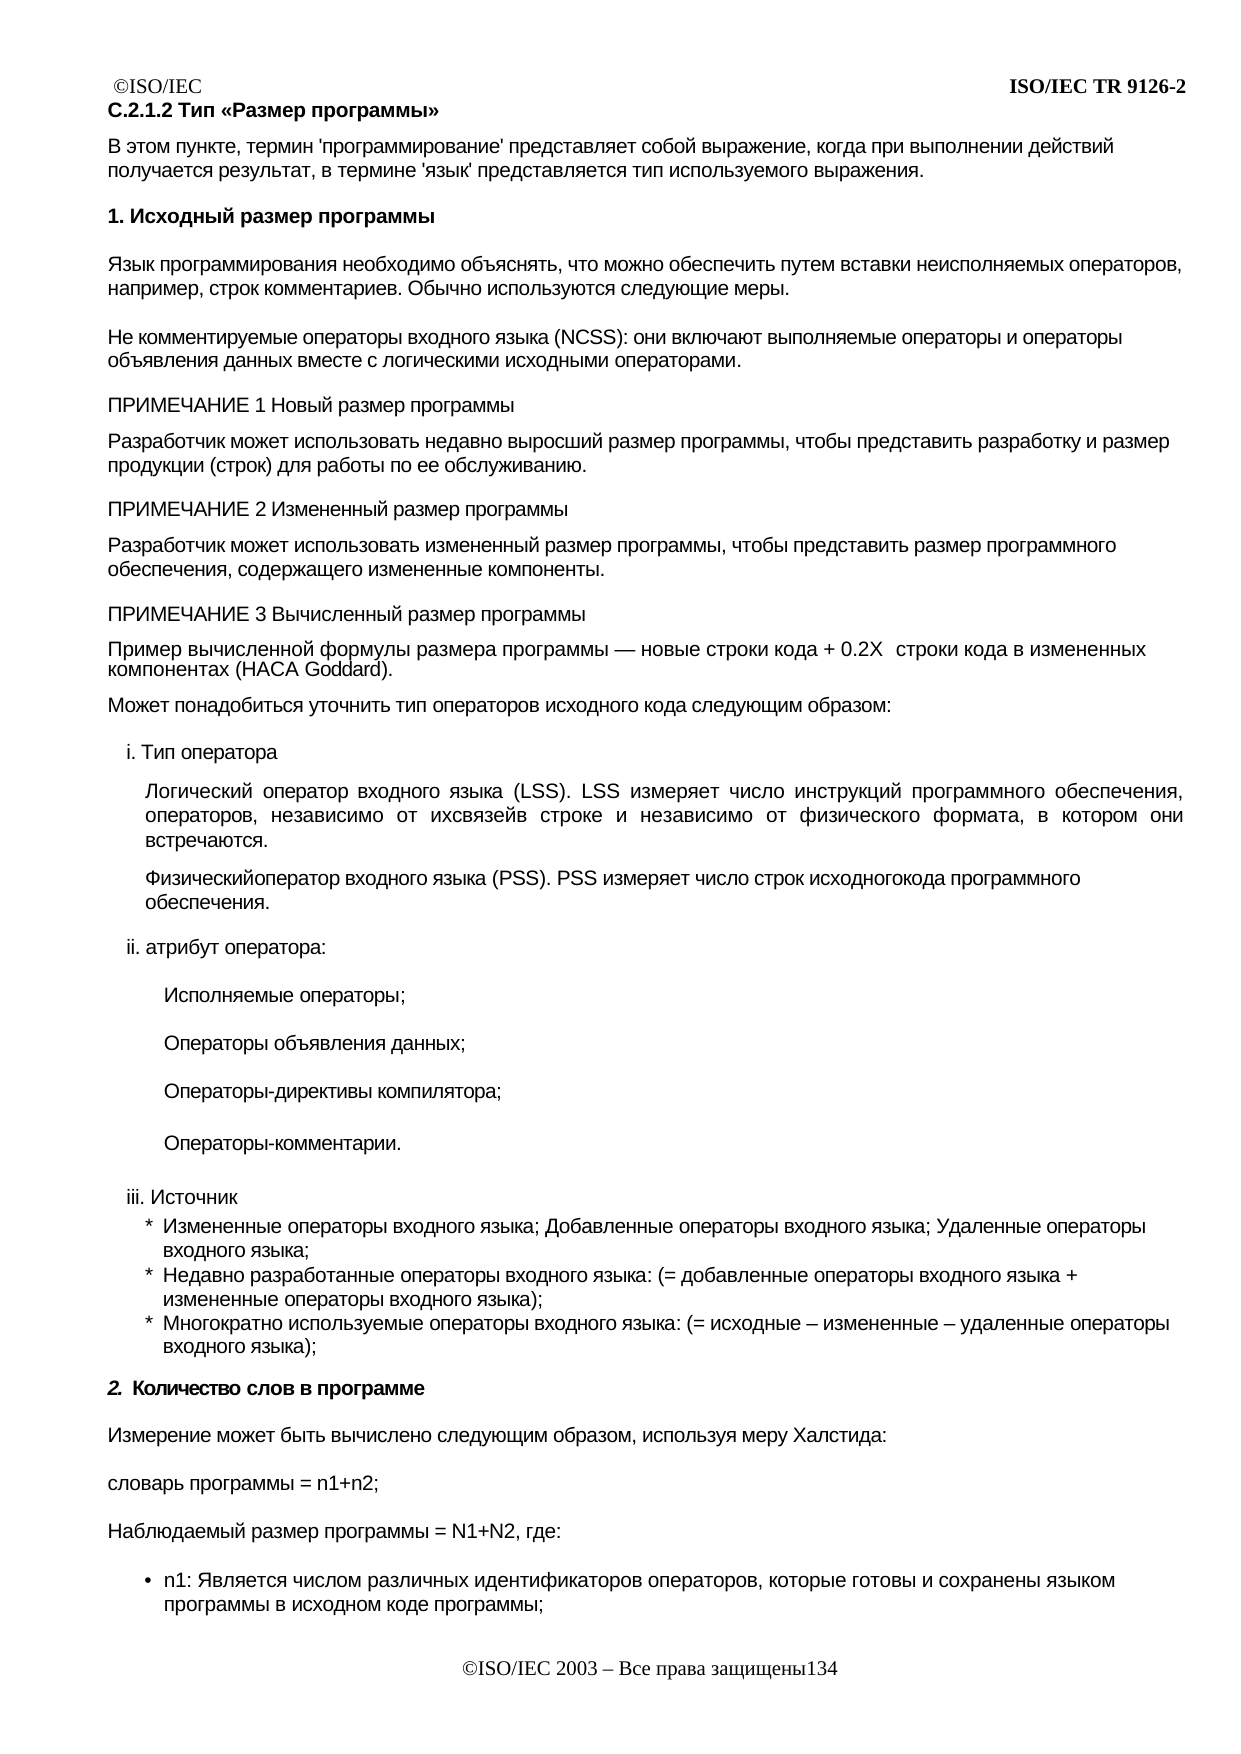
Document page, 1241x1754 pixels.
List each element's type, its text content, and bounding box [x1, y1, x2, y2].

text i. Тип оператора [126, 723, 1184, 768]
text Исполняемые операторы; [164, 973, 1184, 1010]
text Разработчик может использовать измененный размер программы, чтобы представить размер программного обеспечения, содержащего измененные компоненты. [107, 533, 1184, 581]
list Многократно используемые операторы входного языка: (= исходные – измененные – удаленные операторы входного языка); [145, 1310, 1184, 1358]
text Не комментируемые операторы входного языка (NCSS): они включают выполняемые операторы и операторы объявления данных вместе с логическими исходными операторами. [107, 326, 1184, 372]
text Измерение может быть вычислено следующим образом, используя меру Халстида: [107, 1406, 1184, 1452]
text Пример вычисленной формулы размера программы — новые строки кода + 0.2X строки кода в измененных компонентах (НАСА Goddard). [107, 640, 1184, 680]
text ПРИМЕЧАНИЕ 3 Вычисленный размер программы [107, 602, 1184, 626]
list Измененные операторы входного языка; Добавленные операторы входного языка; Удаленные операторы входного языка; [145, 1213, 1184, 1261]
text Операторы-директивы компилятора; [164, 1069, 1184, 1106]
text ПРИМЕЧАНИЕ 1 Новый размер программы [107, 393, 1184, 417]
text Операторы объявления данных; [164, 1021, 1184, 1058]
text iii. Источник [126, 1167, 1184, 1213]
text 1. Исходный размер программы [107, 204, 1184, 228]
text Наблюдаемый размер программы = N1+N2, где: [107, 1502, 1184, 1548]
text ii. атрибут оператора: [126, 925, 1184, 962]
text словарь программы = n1+n2; [107, 1454, 1184, 1500]
text Операторы-комментарии. [164, 1131, 1184, 1155]
text C.2.1.2 Тип «Размер программы» [107, 98, 1184, 122]
text Логический оператор входного языка (LSS). LSS измеряет число инструкций программного обеспечения, операторов, независимо от ихсвязейв строке и независимо от физического формата, в котором они встречаются. [145, 778, 1184, 852]
text ПРИМЕЧАНИЕ 2 Измененный размер программы [107, 497, 1184, 521]
text В этом пункте, термин 'программирование' представляет собой выражение, когда при выполнении действий получается результат, в термине 'язык' представляется тип используемого выражения. [107, 134, 1184, 182]
list n1: Является числом различных идентификаторов операторов, которые готовы и сохранены языком программы в исходном коде программы; [144, 1568, 1203, 1616]
text Физическийоператор входного языка (PSS). PSS измеряет число строк исходногокода программного обеспечения. [145, 866, 1184, 914]
text Язык программирования необходимо объяснять, что можно обеспечить путем вставки неисполняемых операторов, например, строк комментариев. Обычно используются следующие меры. [107, 253, 1184, 300]
list Недавно разработанные операторы входного языка: (= добавленные операторы входного языка + измененные операторы входного языка); [145, 1262, 1184, 1310]
text Разработчик может использовать недавно выросший размер программы, чтобы представить разработку и размер продукции (строк) для работы по ее обслуживанию. [107, 429, 1184, 477]
text Может понадобиться уточнить тип операторов исходного кода следующим образом: [107, 693, 1184, 717]
text 2. Количество слов в программе [107, 1358, 1184, 1404]
